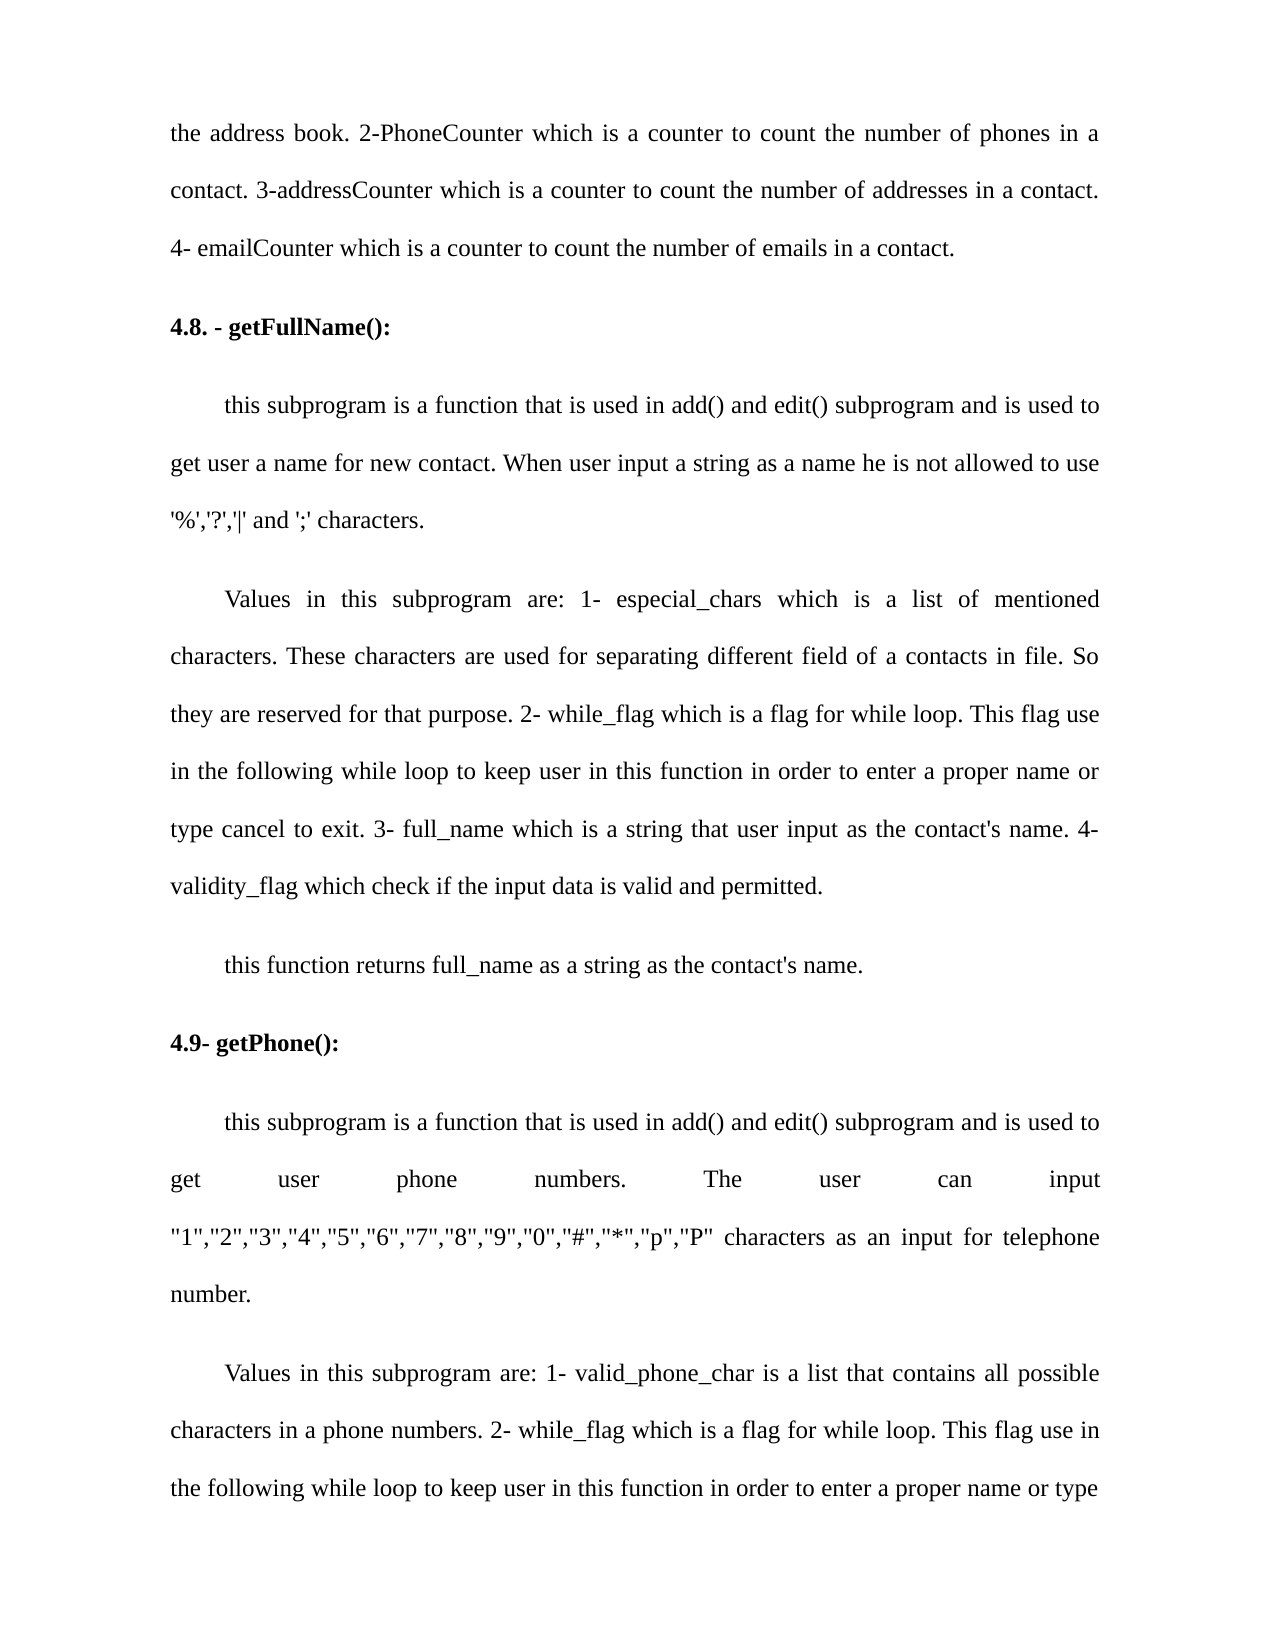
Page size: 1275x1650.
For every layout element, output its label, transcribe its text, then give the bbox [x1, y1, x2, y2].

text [170, 1358, 1101, 1502]
text this subprogram is a function that is used in add() and edit() subprogram and is used to get user phone numbers. The user can input "1","2","3","4","5","6","7","8","9","0","#","*","p","P" characters as an input for telephone number. [170, 1107, 1101, 1308]
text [170, 118, 1101, 262]
text Values in this subprogram are: 1- especial_chars which is a list of mentioned characters. These characters are used for separating different field of a contacts in file. So they are reserved for that purpose. 2- while_flag which is a flag for while loop. This flag use in the following while loop to keep user in this function in order to enter a proper name or type cancel to exit. 3- full_name which is a string that user input as the contact's name. 4- validity_flag which check if the input data is valid and permitted. [170, 584, 1101, 900]
text 4.9- getPhone(): [170, 1028, 1101, 1057]
text this function returns full_name as a string as the contact's name. [170, 950, 1101, 978]
text this subprogram is a function that is used in add() and edit() subprogram and is used to get user a name for new contact. When user input a string as a name he is not allowed to use '%','?','|' and ';' characters. [170, 390, 1101, 534]
text 4.8. - getFullName(): [170, 312, 1101, 340]
